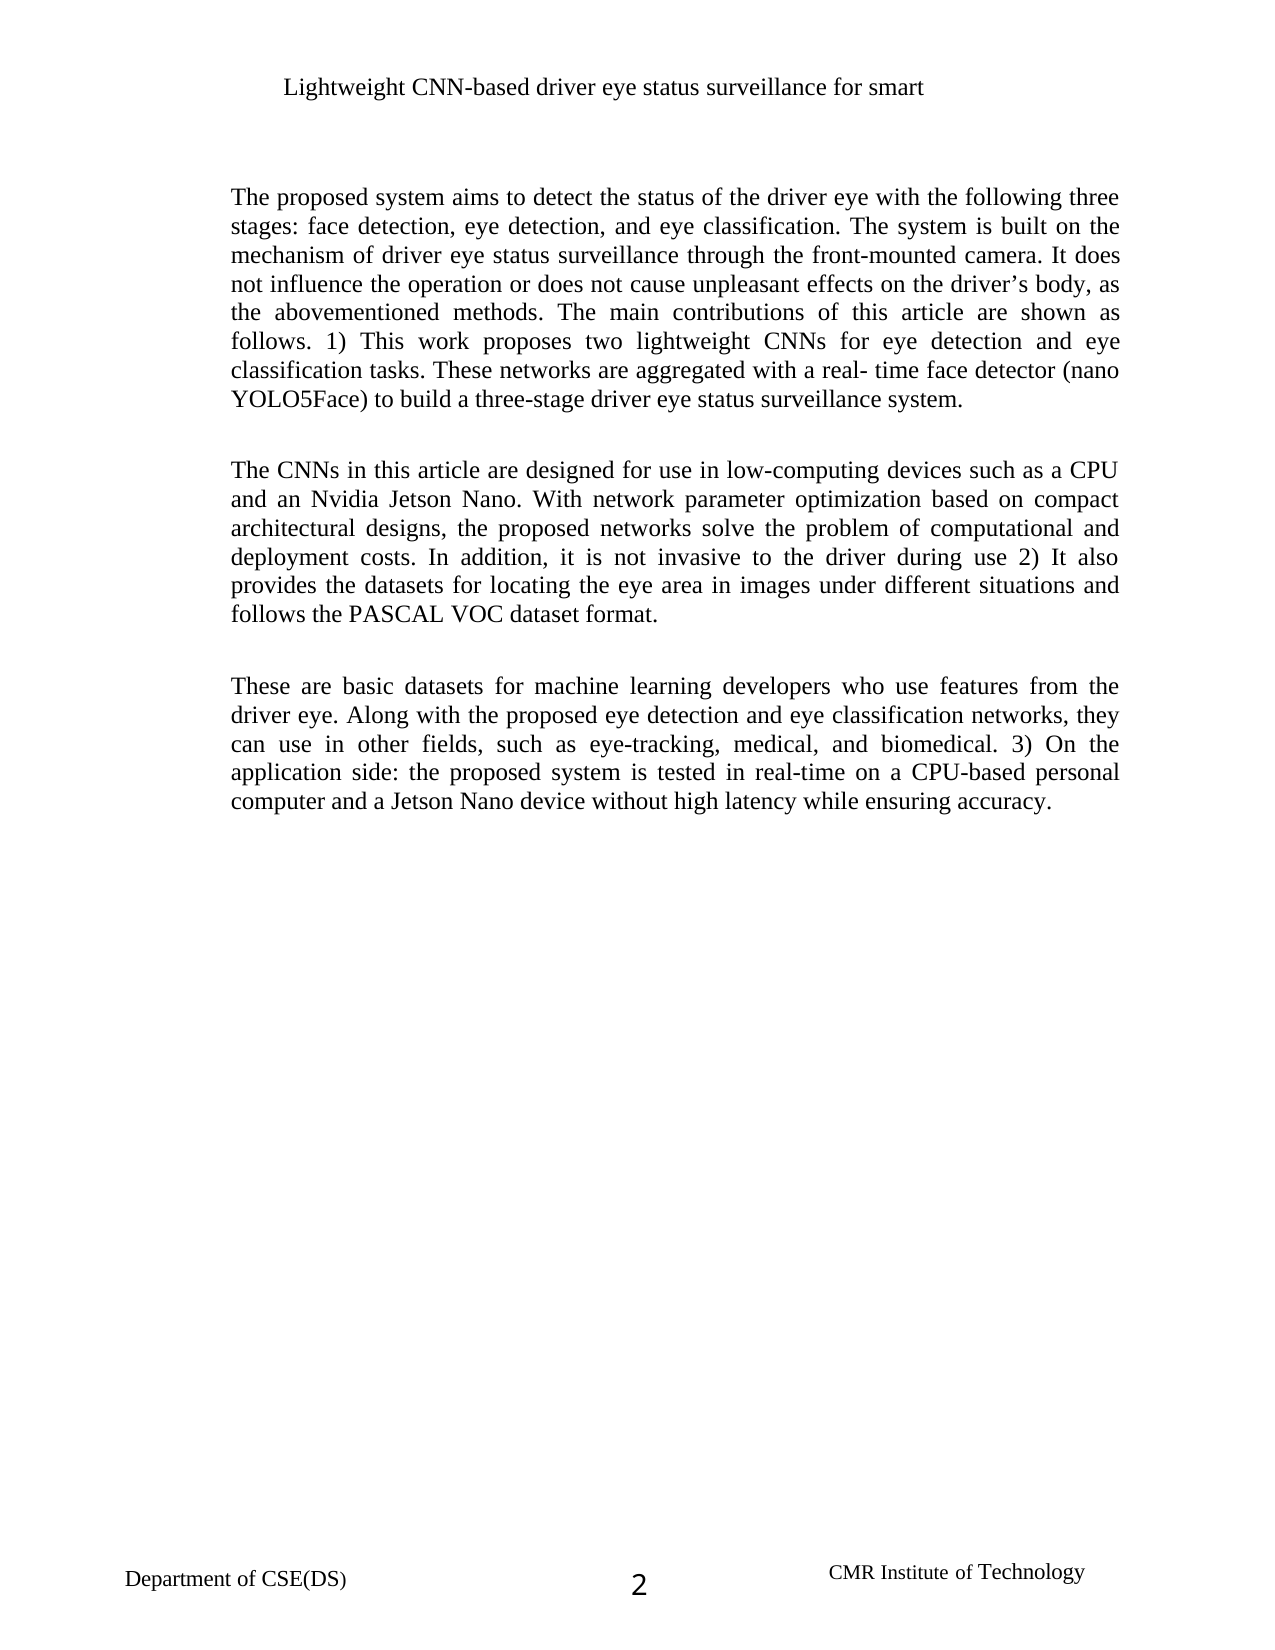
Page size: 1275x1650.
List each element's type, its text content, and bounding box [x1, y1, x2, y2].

text These are basic datasets for machine learning developers who use features from the driver eye. Along with the proposed eye detection and eye classification networks, they can use in other fields, such as eye-tracking, medical, and biomedical. 3) On the application side: the proposed system is tested in real-time on a CPU-based personal computer and a Jetson Nano device without high latency while ensuring accuracy. [231, 671, 1121, 815]
text The CNNs in this article are designed for use in low-computing devices such as a CPU and an Nvidia Jetson Nano. With network parameter optimization based on compact architectural designs, the proposed networks solve the problem of computational and deployment costs. In addition, it is not invasive to the driver during use 2) It also provides the datasets for locating the eye area in images under different situations and follows the PASCAL VOC dataset format. [231, 456, 1120, 628]
text The proposed system aims to detect the status of the driver eye with the following three stages: face detection, eye detection, and eye classification. The system is built on the mechanism of driver eye status surveillance through the front-mounted camera. It does not influence the operation or does not cause unpleasant effects on the driver’s body, as the abovementioned methods. The main contributions of this article are shown as follows. 1) This work proposes two lightweight CNNs for eye detection and eye classification tasks. These networks are aggregated with a real- time face detector (nano YOLO5Face) to build a three-stage driver eye status surveillance system. [231, 182, 1121, 412]
